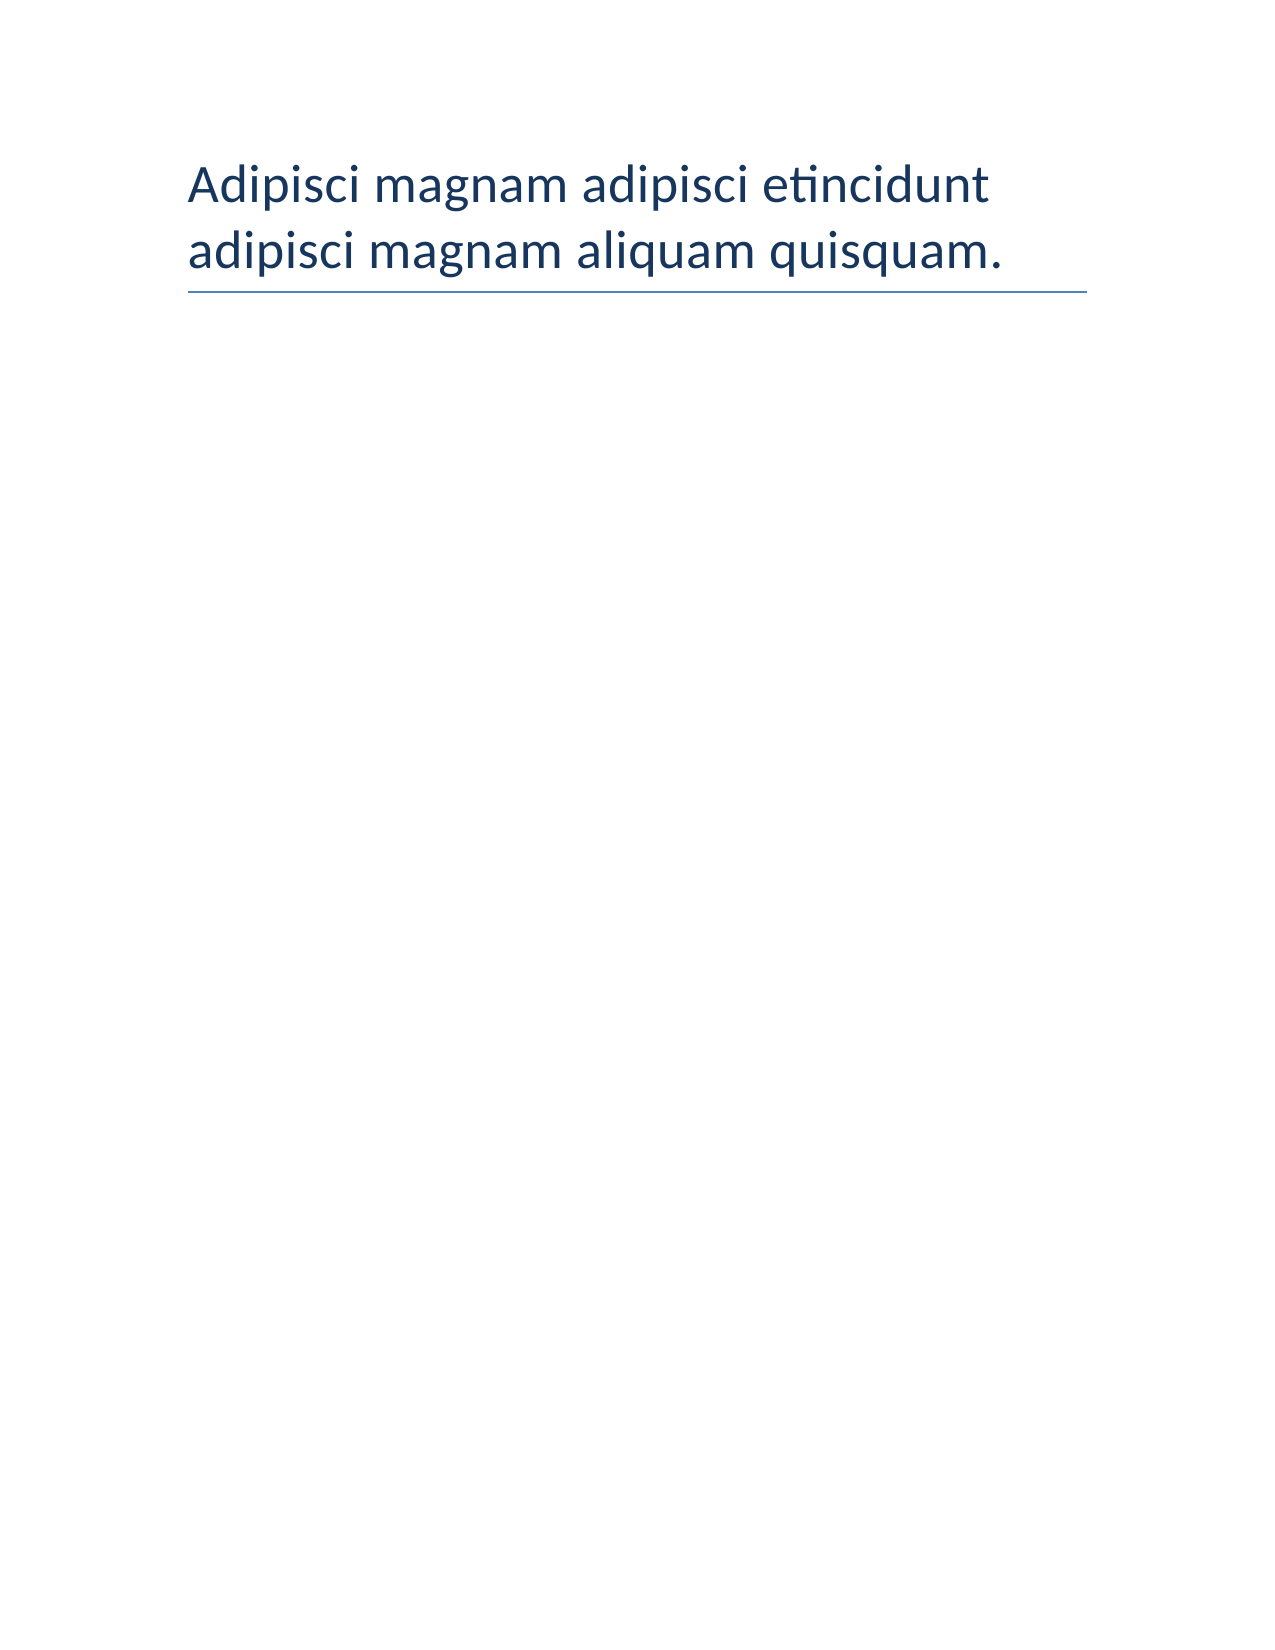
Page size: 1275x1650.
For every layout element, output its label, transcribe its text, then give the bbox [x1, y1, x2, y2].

title Adipisci magnam adipisci etincidunt adipisci magnam aliquam quisquam. [187, 150, 1087, 293]
